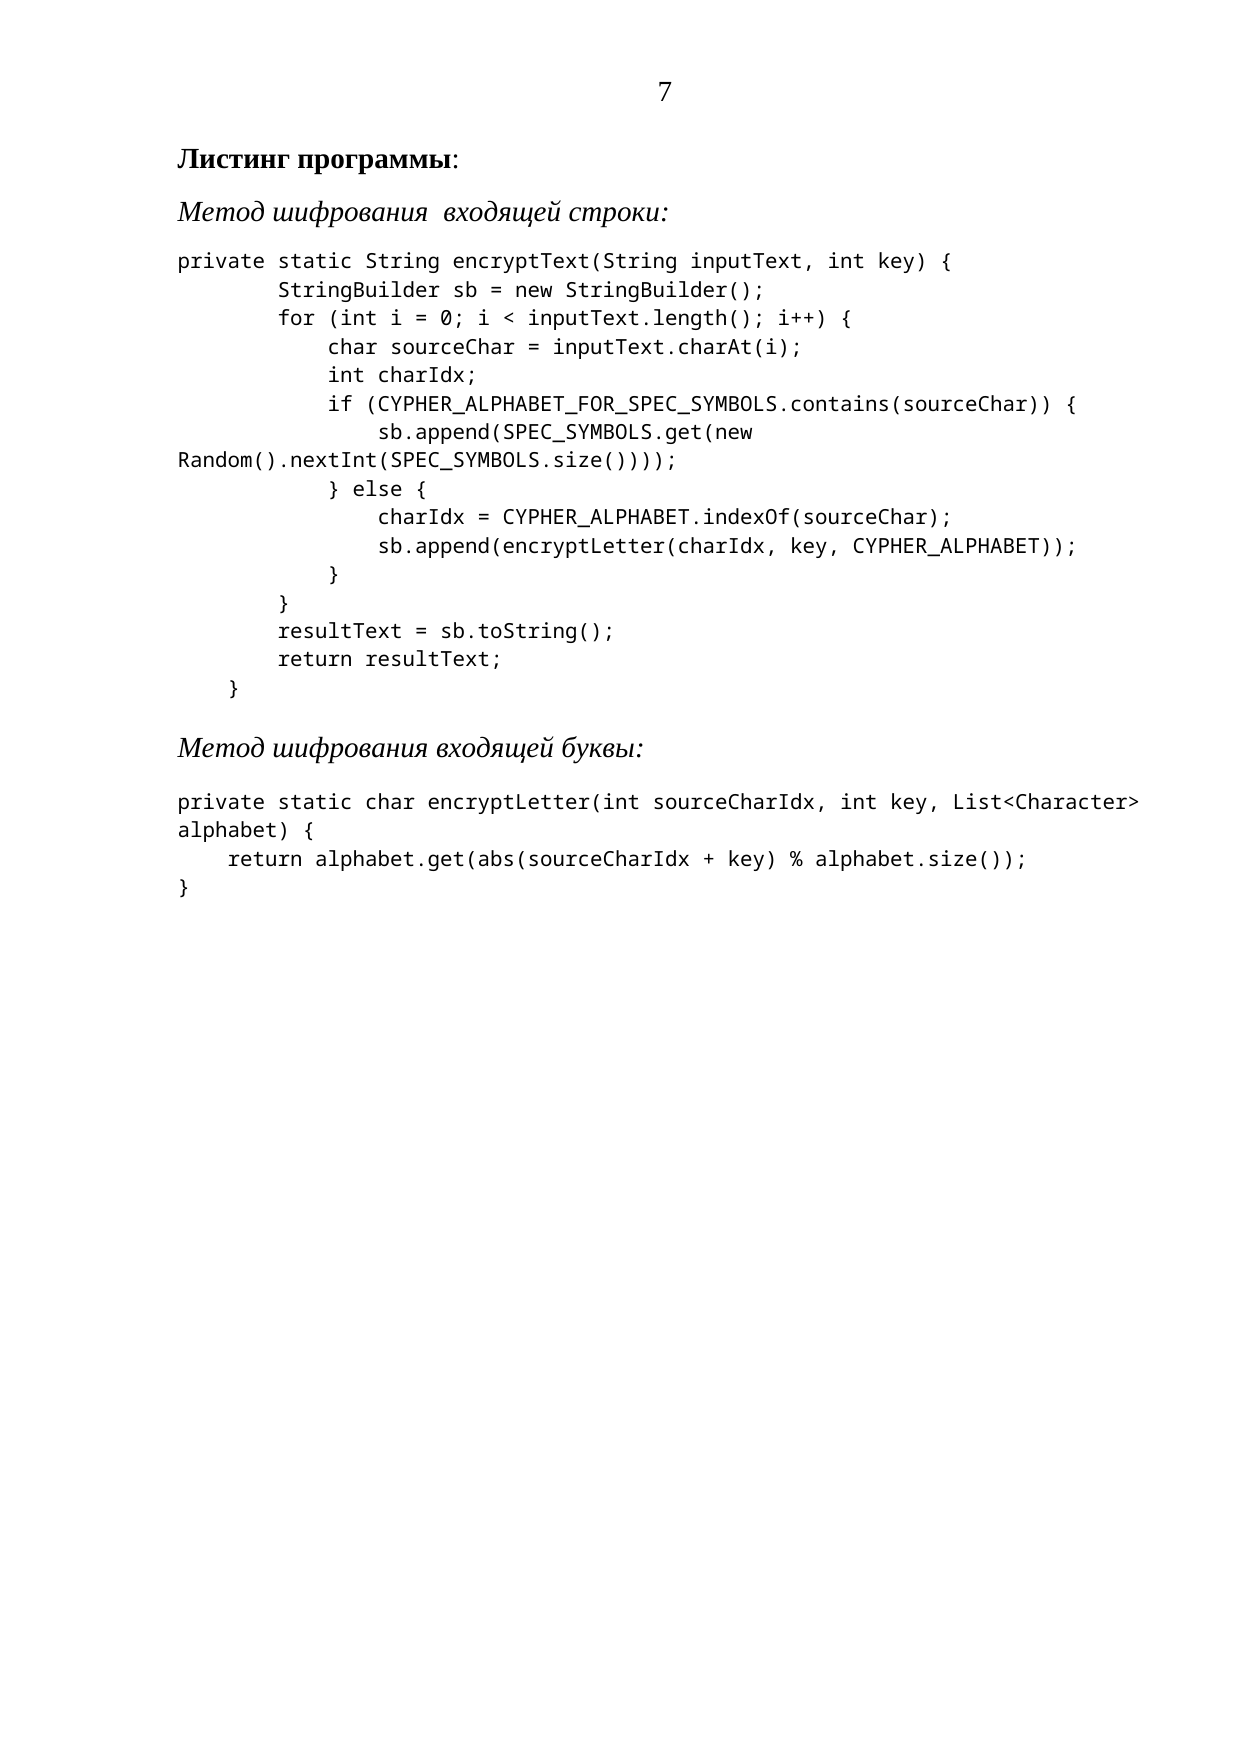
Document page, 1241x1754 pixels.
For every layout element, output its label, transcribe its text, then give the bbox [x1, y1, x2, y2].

text return resultText; [177, 644, 1152, 673]
text for (int i = 0; i < inputText.length(); i++) { [177, 303, 1152, 332]
text private static char encryptLetter(int sourceCharIdx, int key, List<Character> alphabet) { return alphabet.get(abs(sourceCharIdx + key) % alphabet.size()); } [177, 787, 1152, 901]
text StringBuilder sb = new StringBuilder(); [177, 275, 1152, 303]
text } [177, 559, 1152, 588]
text resultText = sb.toString(); [177, 616, 1152, 644]
text } [177, 673, 1152, 701]
text Метод шифрования входящей буквы: [177, 730, 1152, 763]
text sb.append(encryptLetter(charIdx, key, CYPHER_ALPHABET)); [177, 531, 1152, 559]
text sb.append(SPEC_SYMBOLS.get(new Random().nextInt(SPEC_SYMBOLS.size()))); [177, 417, 1152, 474]
text char sourceChar = inputText.charAt(i); [177, 332, 1152, 360]
text charIdx = CYPHER_ALPHABET.indexOf(sourceChar); [177, 502, 1152, 531]
text } else { [177, 474, 1152, 502]
text Листинг программы: [177, 141, 1152, 174]
text } [177, 588, 1152, 616]
text int charIdx; [177, 360, 1152, 389]
text Метод шифрования входящей строки: [177, 194, 1152, 227]
text if (CYPHER_ALPHABET_FOR_SPEC_SYMBOLS.contains(sourceChar)) { [177, 389, 1152, 417]
text private static String encryptText(String inputText, int key) { [177, 246, 1152, 275]
